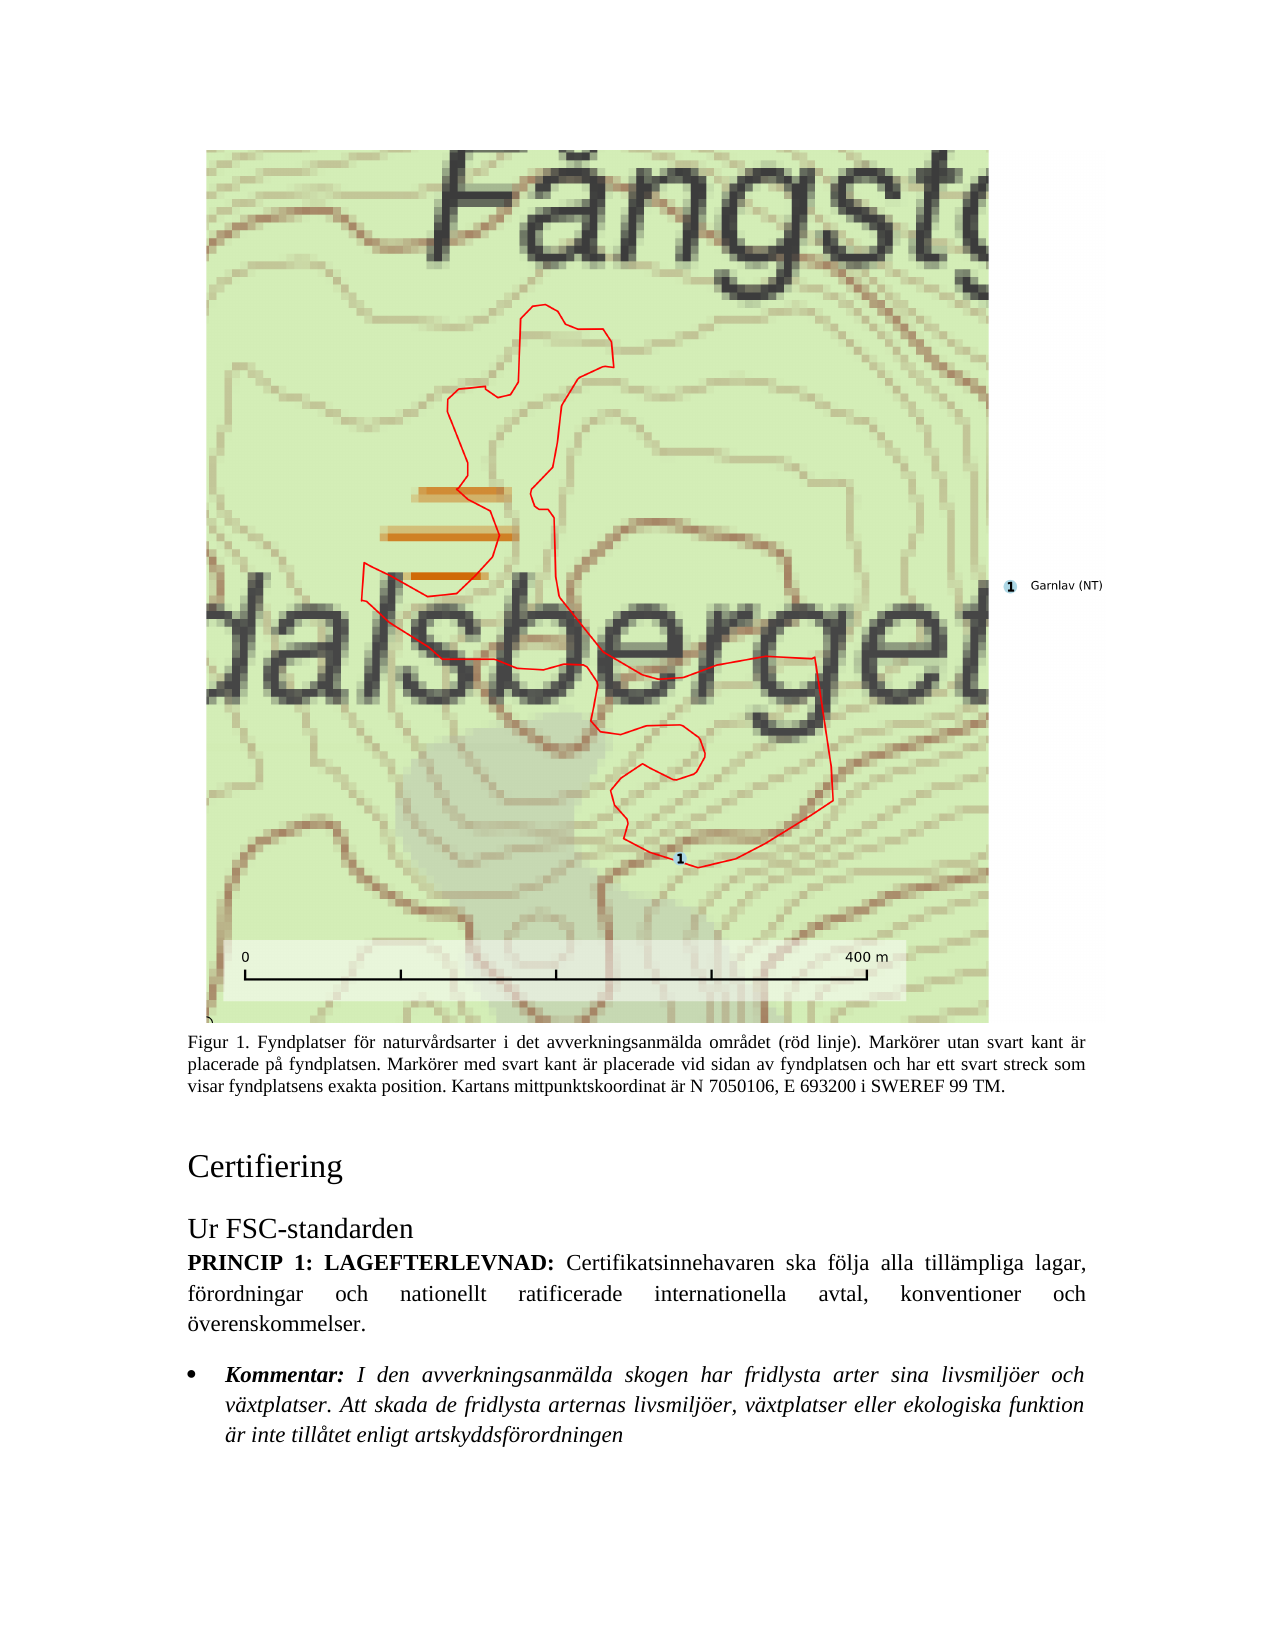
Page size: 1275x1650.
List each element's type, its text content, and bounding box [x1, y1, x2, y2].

text Figur 1. Fyndplatser för naturvårdsarter i det avverkningsanmälda området (röd linje). Markörer utan svart kant är placerade på fyndplatsen. Markörer med svart kant är placerade vid sidan av fyndplatsen och har ett svart streck som visar fyndplatsens exakta position. Kartans mittpunktskoordinat är N 7050106, E 693200 i SWEREF 99 TM. [187, 1031, 1087, 1096]
picture [206, 150, 1107, 1023]
subtitle Ur FSC-standarden [187, 1211, 1087, 1244]
subtitle Certifiering [187, 1146, 1087, 1184]
text PRINCIP 1: LAGEFTERLEVNAD: Certifikatsinnehavaren ska följa alla tillämpliga lagar, förordningar och nationellt ratificerade internationella avtal, konventioner och överenskommelser. [187, 1249, 1087, 1336]
list Kommentar: I den avverkningsanmälda skogen har fridlysta arter sina livsmiljöer och växtplatser. Att skada de fridlysta arternas livsmiljöer, växtplatser eller ekologiska funktion är inte tillåtet enligt artskyddsförordningen [187, 1361, 1087, 1448]
